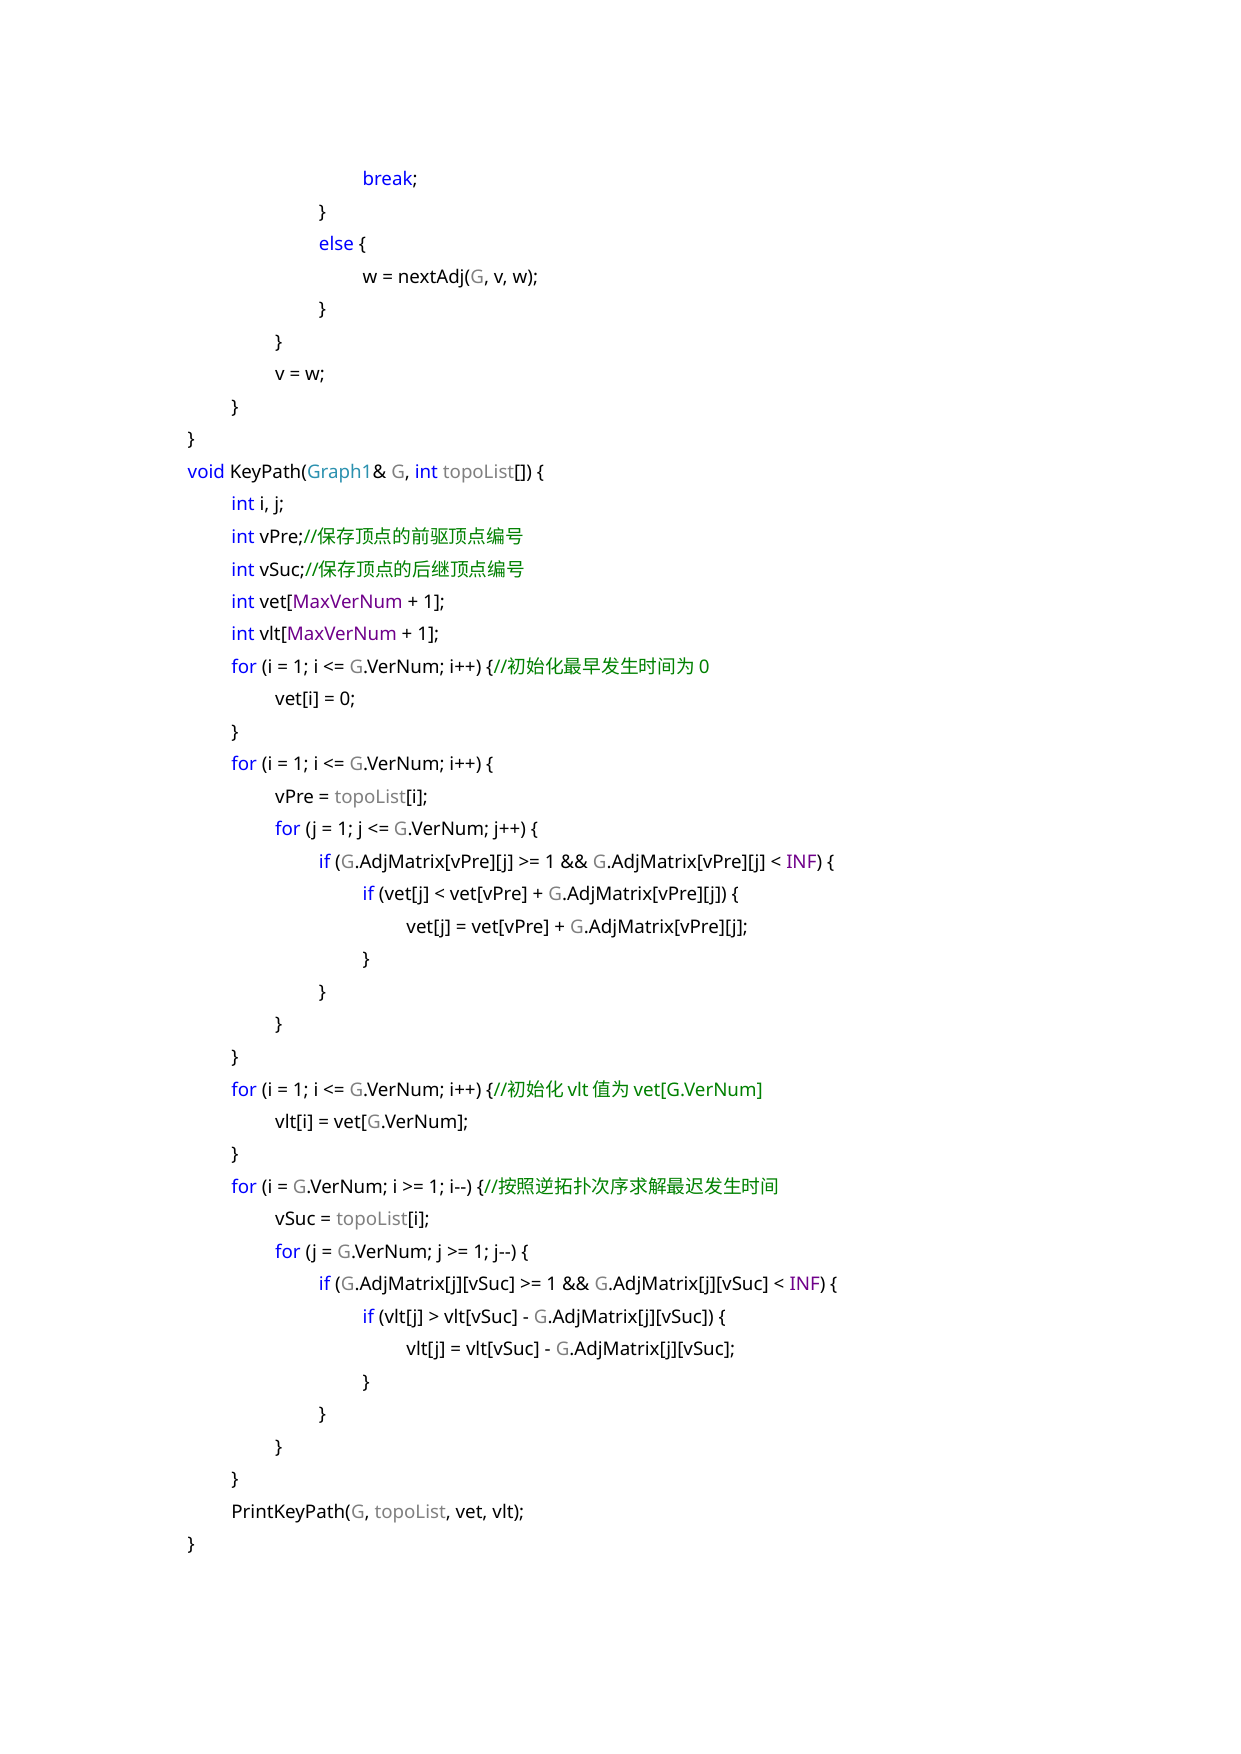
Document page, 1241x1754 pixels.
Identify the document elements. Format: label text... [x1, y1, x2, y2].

text int vlt[MaxVerNum + 1]; [187, 617, 1053, 649]
text } [187, 1007, 1053, 1039]
text } [187, 1039, 1053, 1072]
text vet[j] = vet[vPre] + G.AdjMatrix[vPre][j]; [187, 909, 1053, 942]
text } [187, 1137, 1053, 1169]
text if (vlt[j] > vlt[vSuc] - G.AdjMatrix[j][vSuc]) { [187, 1299, 1053, 1332]
text } [187, 292, 1053, 324]
text } [187, 324, 1053, 357]
text if (G.AdjMatrix[vPre][j] >= 1 && G.AdjMatrix[vPre][j] < INF) { [187, 844, 1053, 877]
text for (i = 1; i <= G.VerNum; i++) { [187, 747, 1053, 779]
text for (i = 1; i <= G.VerNum; i++) {//初始化vlt值为vet[G.VerNum] [187, 1072, 1053, 1104]
text } [187, 714, 1053, 747]
text int vet[MaxVerNum + 1]; [187, 584, 1053, 617]
text if (vet[j] < vet[vPre] + G.AdjMatrix[vPre][j]) { [187, 877, 1053, 909]
text int i, j; [187, 487, 1053, 519]
text if (G.AdjMatrix[j][vSuc] >= 1 && G.AdjMatrix[j][vSuc] < INF) { [187, 1267, 1053, 1299]
text vPre = topoList[i]; [187, 779, 1053, 812]
text } [187, 1527, 1053, 1559]
text v = w; [187, 357, 1053, 389]
text } [187, 1429, 1053, 1462]
text w = nextAdj(G, v, w); [187, 259, 1053, 292]
text int vPre;//保存顶点的前驱顶点编号 [187, 519, 1053, 552]
text } [187, 422, 1053, 454]
text } [187, 942, 1053, 974]
text } [187, 389, 1053, 422]
text else { [187, 227, 1053, 259]
text } [187, 194, 1053, 227]
text break; [187, 162, 1053, 194]
text } [187, 1364, 1053, 1397]
text vlt[i] = vet[G.VerNum]; [187, 1104, 1053, 1137]
text for (j = 1; j <= G.VerNum; j++) { [187, 812, 1053, 844]
text for (i = G.VerNum; i >= 1; i--) {//按照逆拓扑次序求解最迟发生时间 [187, 1169, 1053, 1202]
text } [187, 974, 1053, 1007]
text for (j = G.VerNum; j >= 1; j--) { [187, 1234, 1053, 1267]
text for (i = 1; i <= G.VerNum; i++) {//初始化最早发生时间为0 [187, 649, 1053, 682]
text void KeyPath(Graph1& G, int topoList[]) { [187, 454, 1053, 487]
text vSuc = topoList[i]; [187, 1202, 1053, 1234]
text } [187, 1397, 1053, 1429]
text vlt[j] = vlt[vSuc] - G.AdjMatrix[j][vSuc]; [187, 1332, 1053, 1364]
text } [187, 1462, 1053, 1494]
text int vSuc;//保存顶点的后继顶点编号 [187, 552, 1053, 584]
text vet[i] = 0; [187, 682, 1053, 714]
text PrintKeyPath(G, topoList, vet, vlt); [187, 1494, 1053, 1527]
